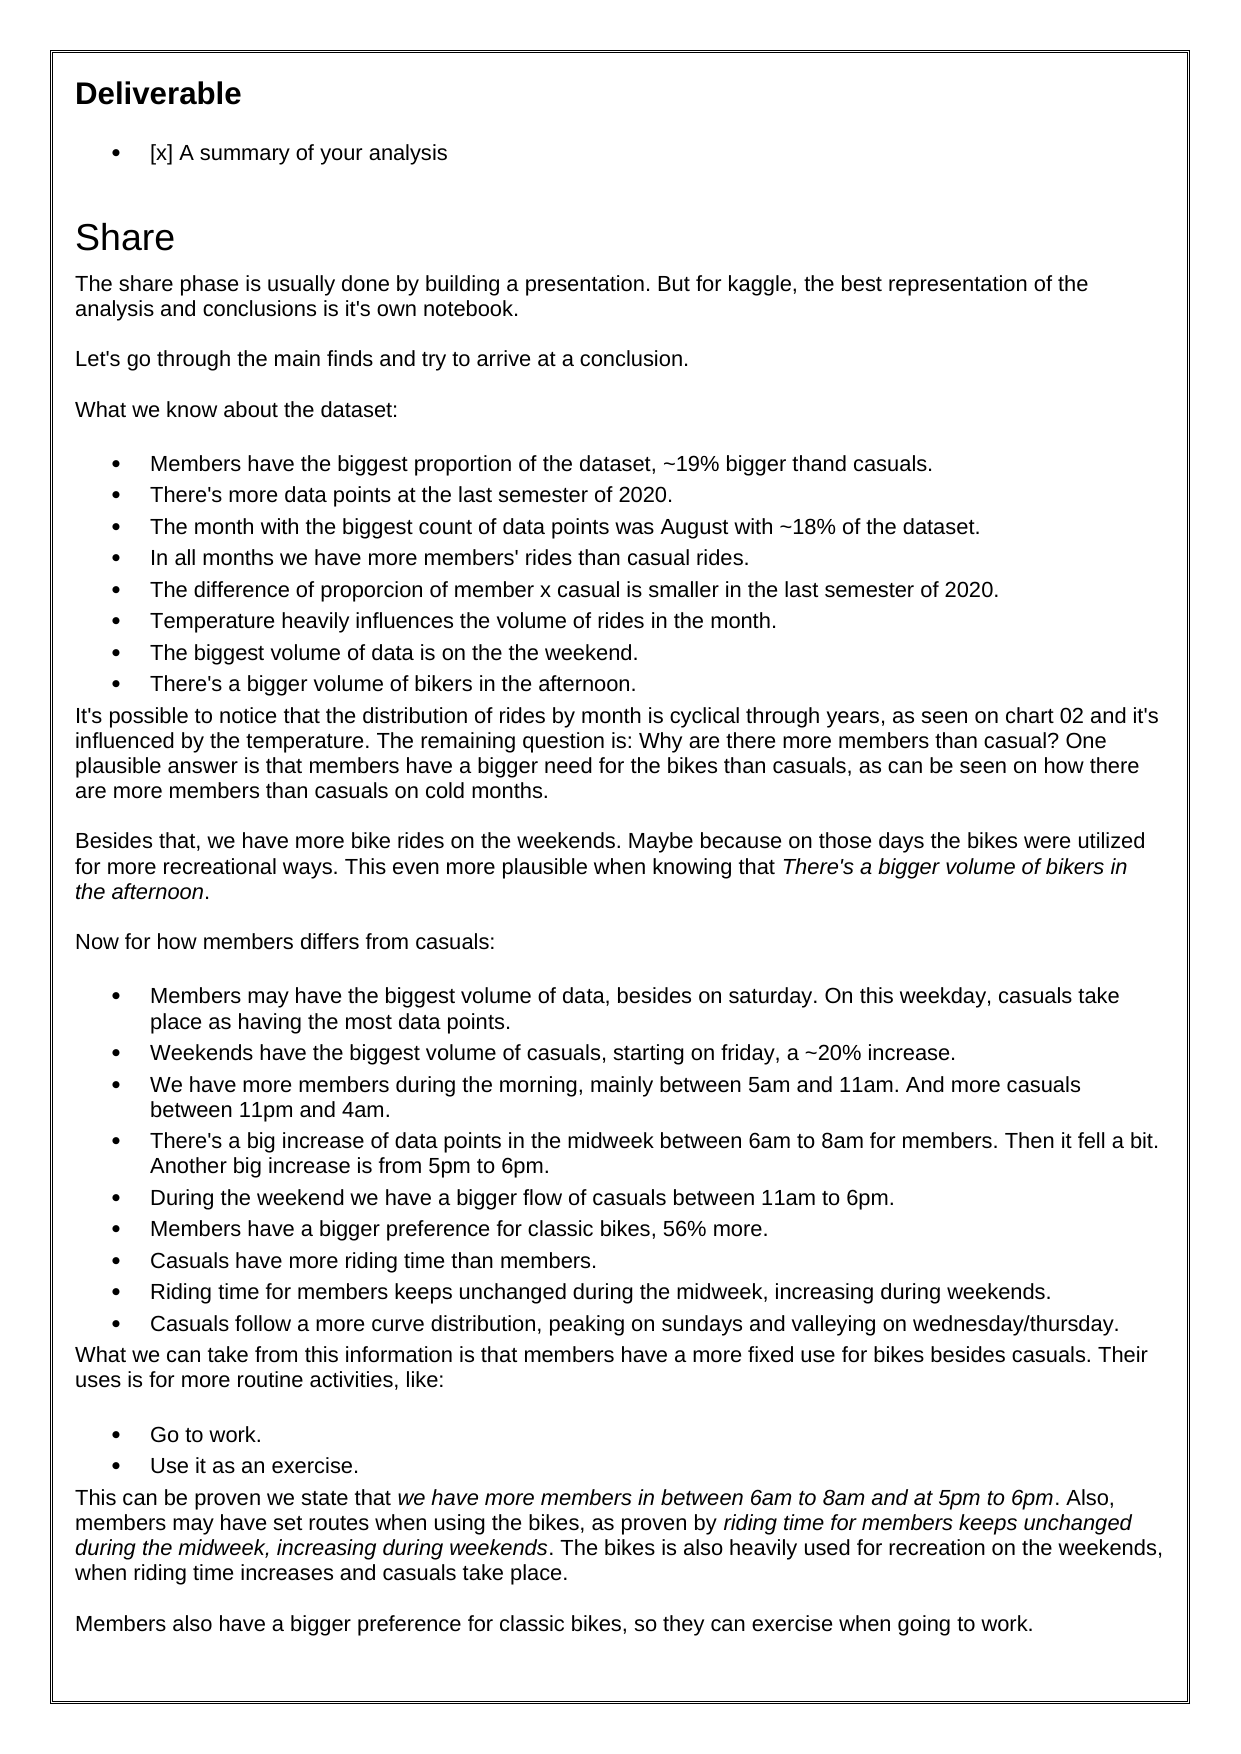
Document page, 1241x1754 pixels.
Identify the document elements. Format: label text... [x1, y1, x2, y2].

list There's a bigger volume of bikers in the afternoon. [112, 671, 1165, 696]
text Besides that, we have more bike rides on the weekends. Maybe because on those days the bikes were utilized for more recreational ways. This even more plausible when knowing that There's a bigger volume of bikers in the afternoon. [75, 828, 1165, 904]
list Casuals follow a more curve distribution, peaking on sundays and valleying on wednesday/thursday. [112, 1311, 1165, 1336]
list During the weekend we have a bigger flow of casuals between 11am to 6pm. [112, 1185, 1165, 1210]
subtitle Share [75, 215, 1165, 258]
list The difference of proporcion of member x casual is smaller in the last semester of 2020. [112, 577, 1165, 602]
list [x] A summary of your analysis [112, 140, 1165, 165]
list Go to work. [112, 1422, 1165, 1447]
text The share phase is usually done by building a presentation. But for kaggle, the best representation of the analysis and conclusions is it's own notebook. [75, 271, 1165, 321]
text Let's go through the main finds and try to arrive at a conclusion. [75, 346, 1165, 372]
list Weekends have the biggest volume of casuals, starting on friday, a ~20% increase. [112, 1040, 1165, 1065]
text Members also have a bigger preference for classic bikes, so they can exercise when going to work. [75, 1611, 1165, 1636]
list Temperature heavily influences the volume of rides in the month. [112, 608, 1165, 633]
text This can be proven we state that we have more members in between 6am to 8am and at 5pm to 6pm. Also, members may have set routes when using the bikes, as proven by riding time for members keeps unchanged during the midweek, increasing during weekends. The bikes is also heavily used for recreation on the weekends, when riding time increases and casuals take place. [75, 1485, 1165, 1586]
text What we can take from this information is that members have a more fixed use for bikes besides casuals. Their uses is for more routine activities, like: [75, 1342, 1165, 1393]
list Members may have the biggest volume of data, besides on saturday. On this weekday, casuals take place as having the most data points. [112, 983, 1165, 1034]
subtitle Deliverable [75, 75, 1165, 111]
list We have more members during the morning, mainly between 5am and 11am. And more casuals between 11pm and 4am. [112, 1072, 1165, 1122]
list Use it as an exercise. [112, 1453, 1165, 1478]
list The biggest volume of data is on the the weekend. [112, 640, 1165, 665]
list Casuals have more riding time than members. [112, 1248, 1165, 1273]
list Riding time for members keeps unchanged during the midweek, increasing during weekends. [112, 1279, 1165, 1304]
list The month with the biggest count of data points was August with ~18% of the dataset. [112, 514, 1165, 539]
list Members have a bigger preference for classic bikes, 56% more. [112, 1216, 1165, 1242]
list In all months we have more members' rides than casual rides. [112, 545, 1165, 571]
list There's more data points at the last semester of 2020. [112, 482, 1165, 508]
text It's possible to notice that the distribution of rides by month is cyclical through years, as seen on chart 02 and it's influenced by the temperature. The remaining question is: Why are there more members than casual? One plausible answer is that members have a bigger need for the bikes than casuals, as can be seen on how there are more members than casuals on cold months. [75, 703, 1165, 803]
text Now for how members differs from casuals: [75, 929, 1165, 954]
list There's a big increase of data points in the midweek between 6am to 8am for members. Then it fell a bit. Another big increase is from 5pm to 6pm. [112, 1128, 1165, 1179]
text What we know about the dataset: [75, 397, 1165, 422]
list Members have the biggest proportion of the dataset, ~19% bigger thand casuals. [112, 451, 1165, 476]
